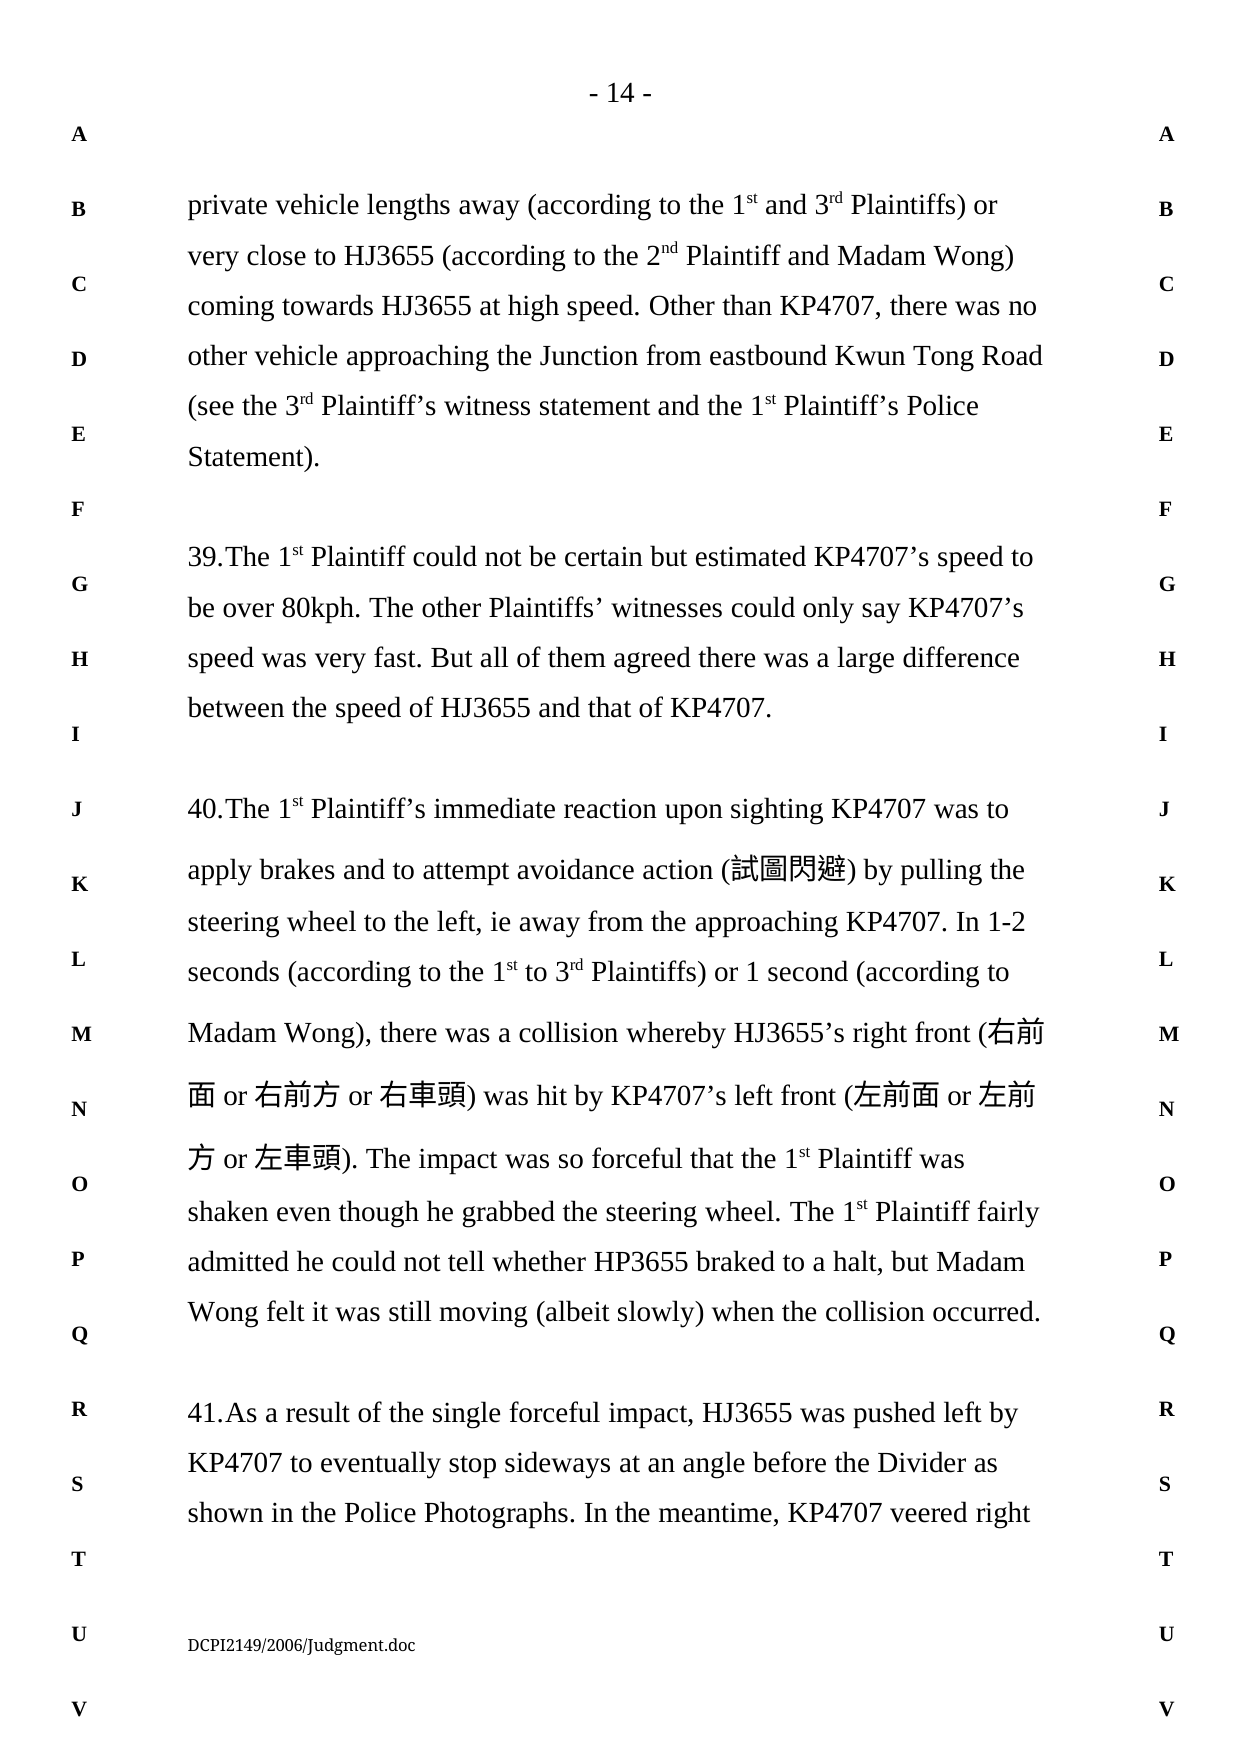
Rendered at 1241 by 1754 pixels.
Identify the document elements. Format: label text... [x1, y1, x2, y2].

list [187, 187, 1053, 473]
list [187, 1395, 1053, 1529]
list The 1st Plaintiff could not be certain but estimated KP4707’s speed to be over 80kph. The other Plaintiffs’ witnesses could only say KP4707’s speed was very fast. But all of them agreed there was a large difference between the speed of HJ3655 and that of KP4707. [187, 540, 1053, 724]
list The 1st Plaintiff’s immediate reaction upon sighting KP4707 was to apply brakes and to attempt avoidance action (試圖閃避) by pulling the steering wheel to the left, ie away from the approaching KP4707. In 1-2 seconds (according to the 1st to 3rd Plaintiffs) or 1 second (according to Madam Wong), there was a collision whereby HJ3655’s right front (右前面 or 右前方 or 右車頭) was hit by KP4707’s left front (左前面 or 左前方 or 左車頭). The impact was so forceful that the 1st Plaintiff was shaken even though he grabbed the steering wheel. The 1st Plaintiff fairly admitted he could not tell whether HP3655 braked to a halt, but Madam Wong felt it was still moving (albeit slowly) when the collision occurred. [187, 791, 1053, 1328]
